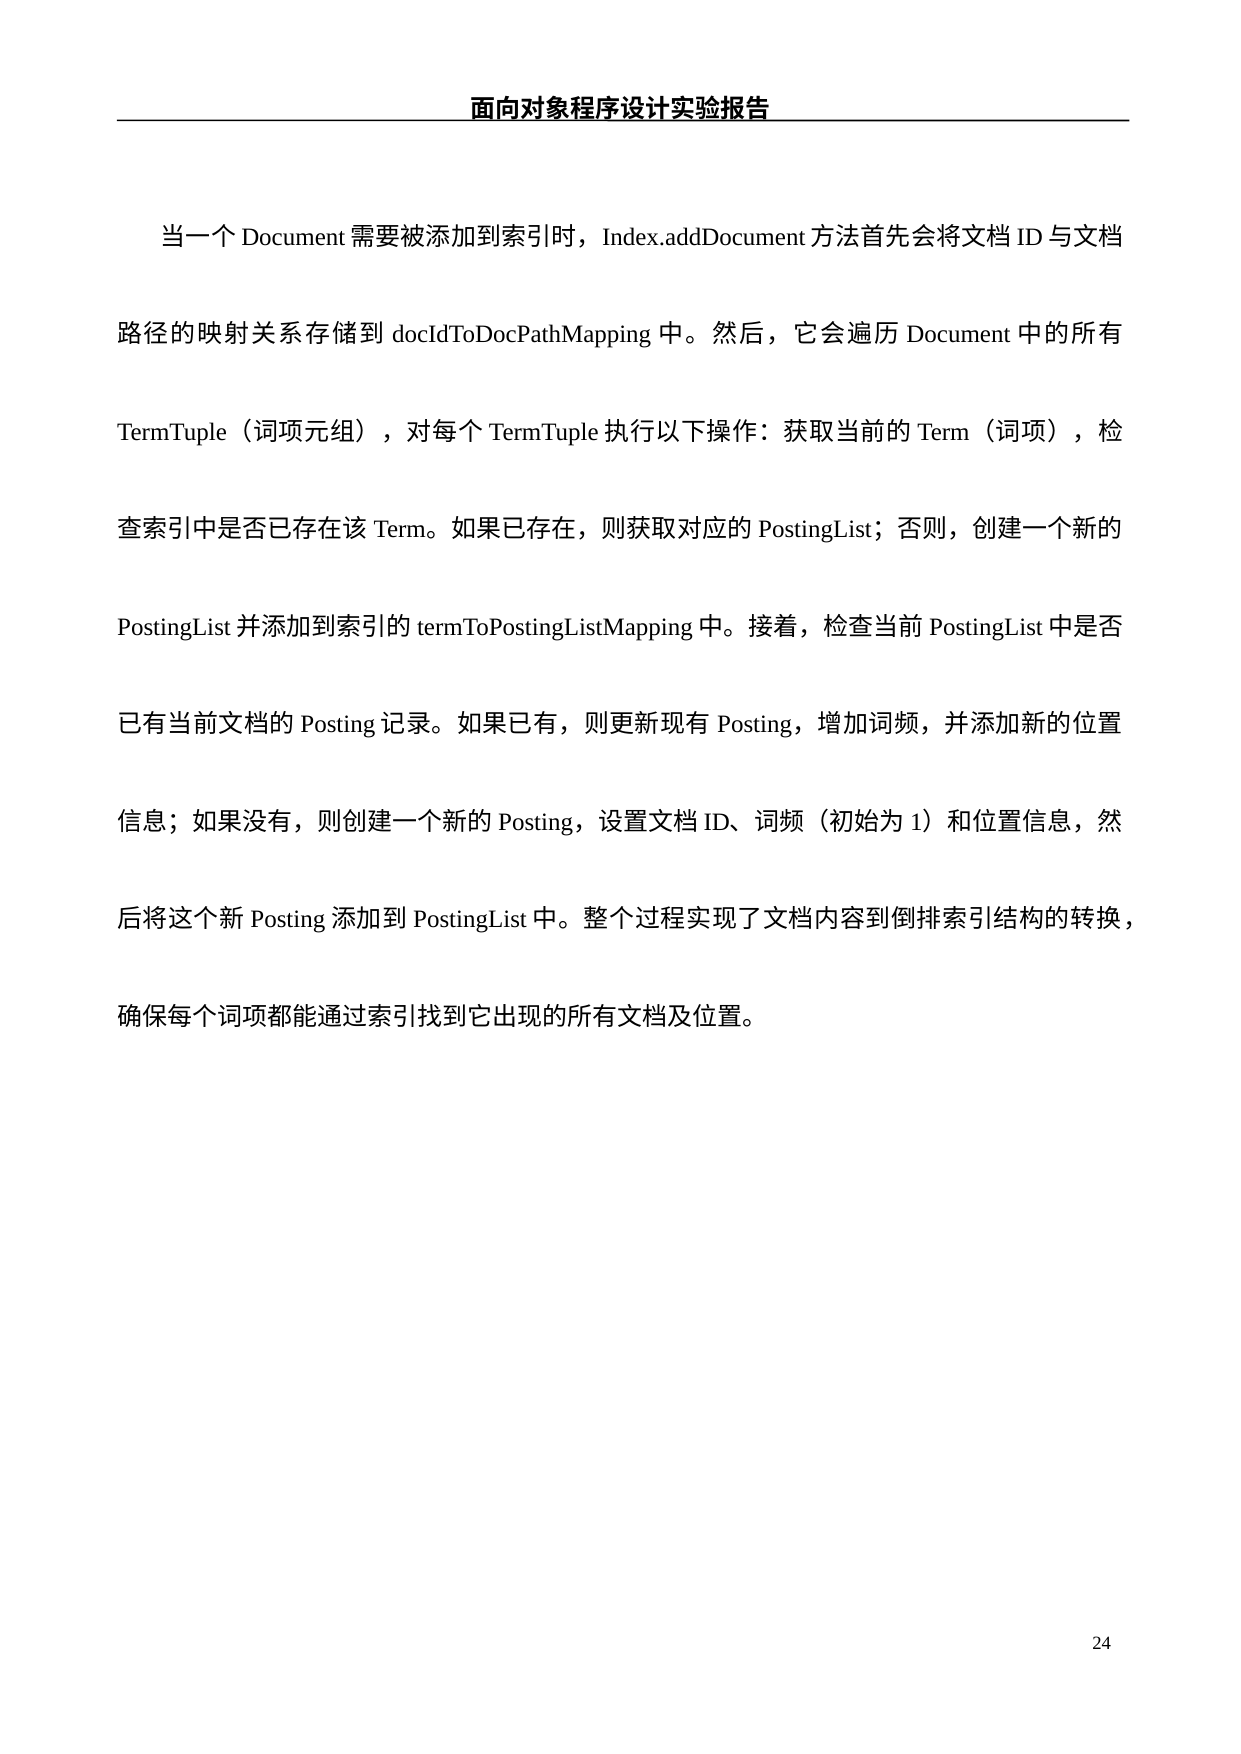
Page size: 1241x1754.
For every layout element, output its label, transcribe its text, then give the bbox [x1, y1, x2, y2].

text 当一个Document需要被添加到索引时，Index.addDocument方法首先会将文档ID与文档路径的映射关系存储到docIdToDocPathMapping中。然后，它会遍历Document中的所有TermTuple（词项元组），对每个TermTuple执行以下操作：获取当前的Term（词项），检查索引中是否已存在该Term。如果已存在，则获取对应的PostingList；否则，创建一个新的PostingList并添加到索引的termToPostingListMapping中。接着，检查当前PostingList中是否已有当前文档的Posting记录。如果已有，则更新现有Posting，增加词频，并添加新的位置信息；如果没有，则创建一个新的Posting，设置文档ID、词频（初始为1）和位置信息，然后将这个新Posting添加到PostingList中。整个过程实现了文档内容到倒排索引结构的转换，确保每个词项都能通过索引找到它出现的所有文档及位置。 [117, 202, 1123, 1047]
